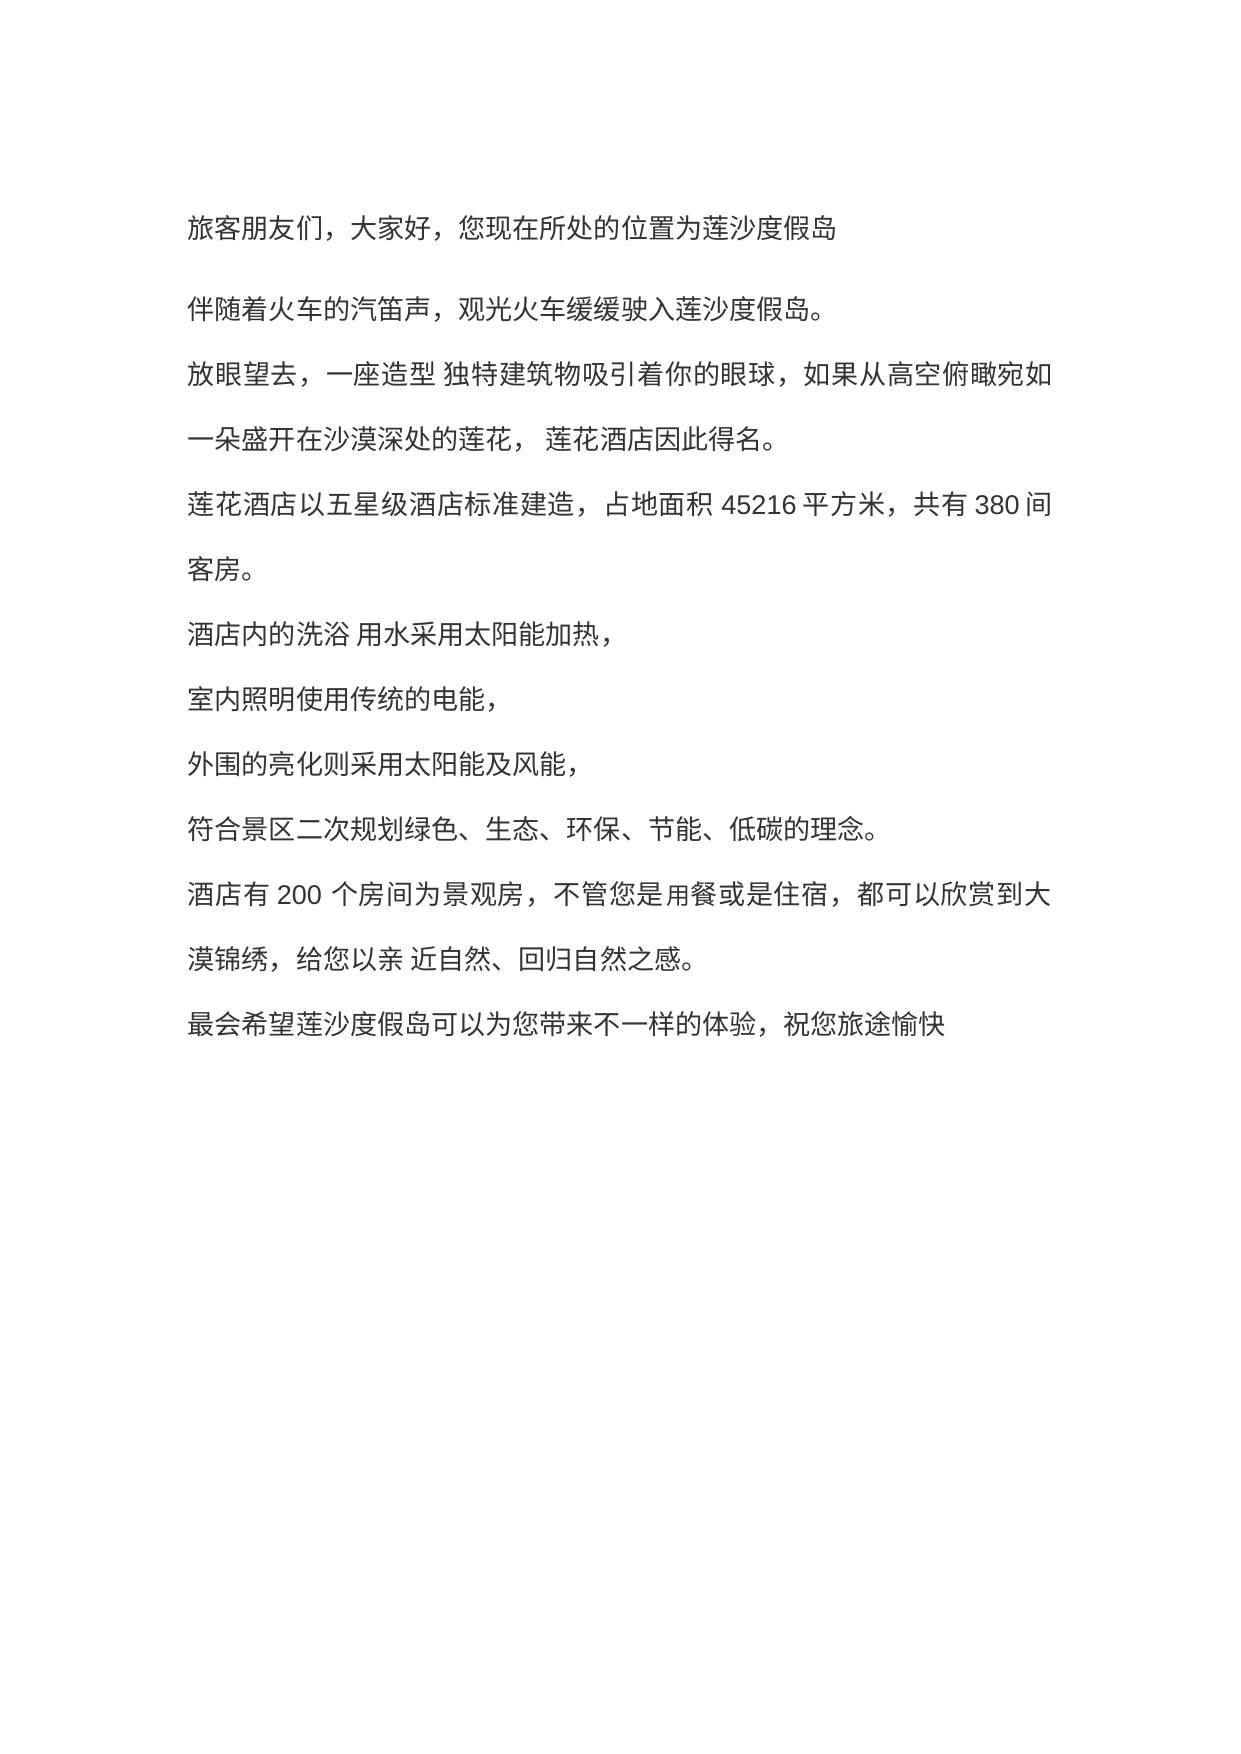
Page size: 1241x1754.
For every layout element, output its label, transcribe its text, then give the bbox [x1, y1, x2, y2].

text 外围的亮化则采用太阳能及风能， [187, 730, 1053, 795]
text 酒店内的洗浴 用水采用太阳能加热， [187, 600, 1053, 665]
text 符合景区二次规划绿色、生态、环保、节能、低碳的理念。 [187, 795, 1053, 860]
text 放眼望去，一座造型 独特建筑物吸引着你的眼球，如果从高空俯瞰宛如一朵盛开在沙漠深处的莲花， 莲花酒店因此得名。 [187, 340, 1053, 470]
text 酒店有200 个房间为景观房，不管您是用餐或是住宿，都可以欣赏到大漠锦绣，给您以亲 近自然、回归自然之感。 [187, 860, 1053, 990]
text 莲花酒店以五星级酒店标准建造，占地面积 45216平方米，共有380间客房。 [187, 470, 1053, 600]
text 室内照明使用传统的电能， [187, 665, 1053, 730]
text 最会希望莲沙度假岛可以为您带来不一样的体验，祝您旅途愉快 [187, 990, 1053, 1055]
text 旅客朋友们，大家好，您现在所处的位置为莲沙度假岛 [187, 194, 1053, 259]
text 伴随着火车的汽笛声，观光火车缓缓驶入莲沙度假岛。 [187, 275, 1053, 340]
